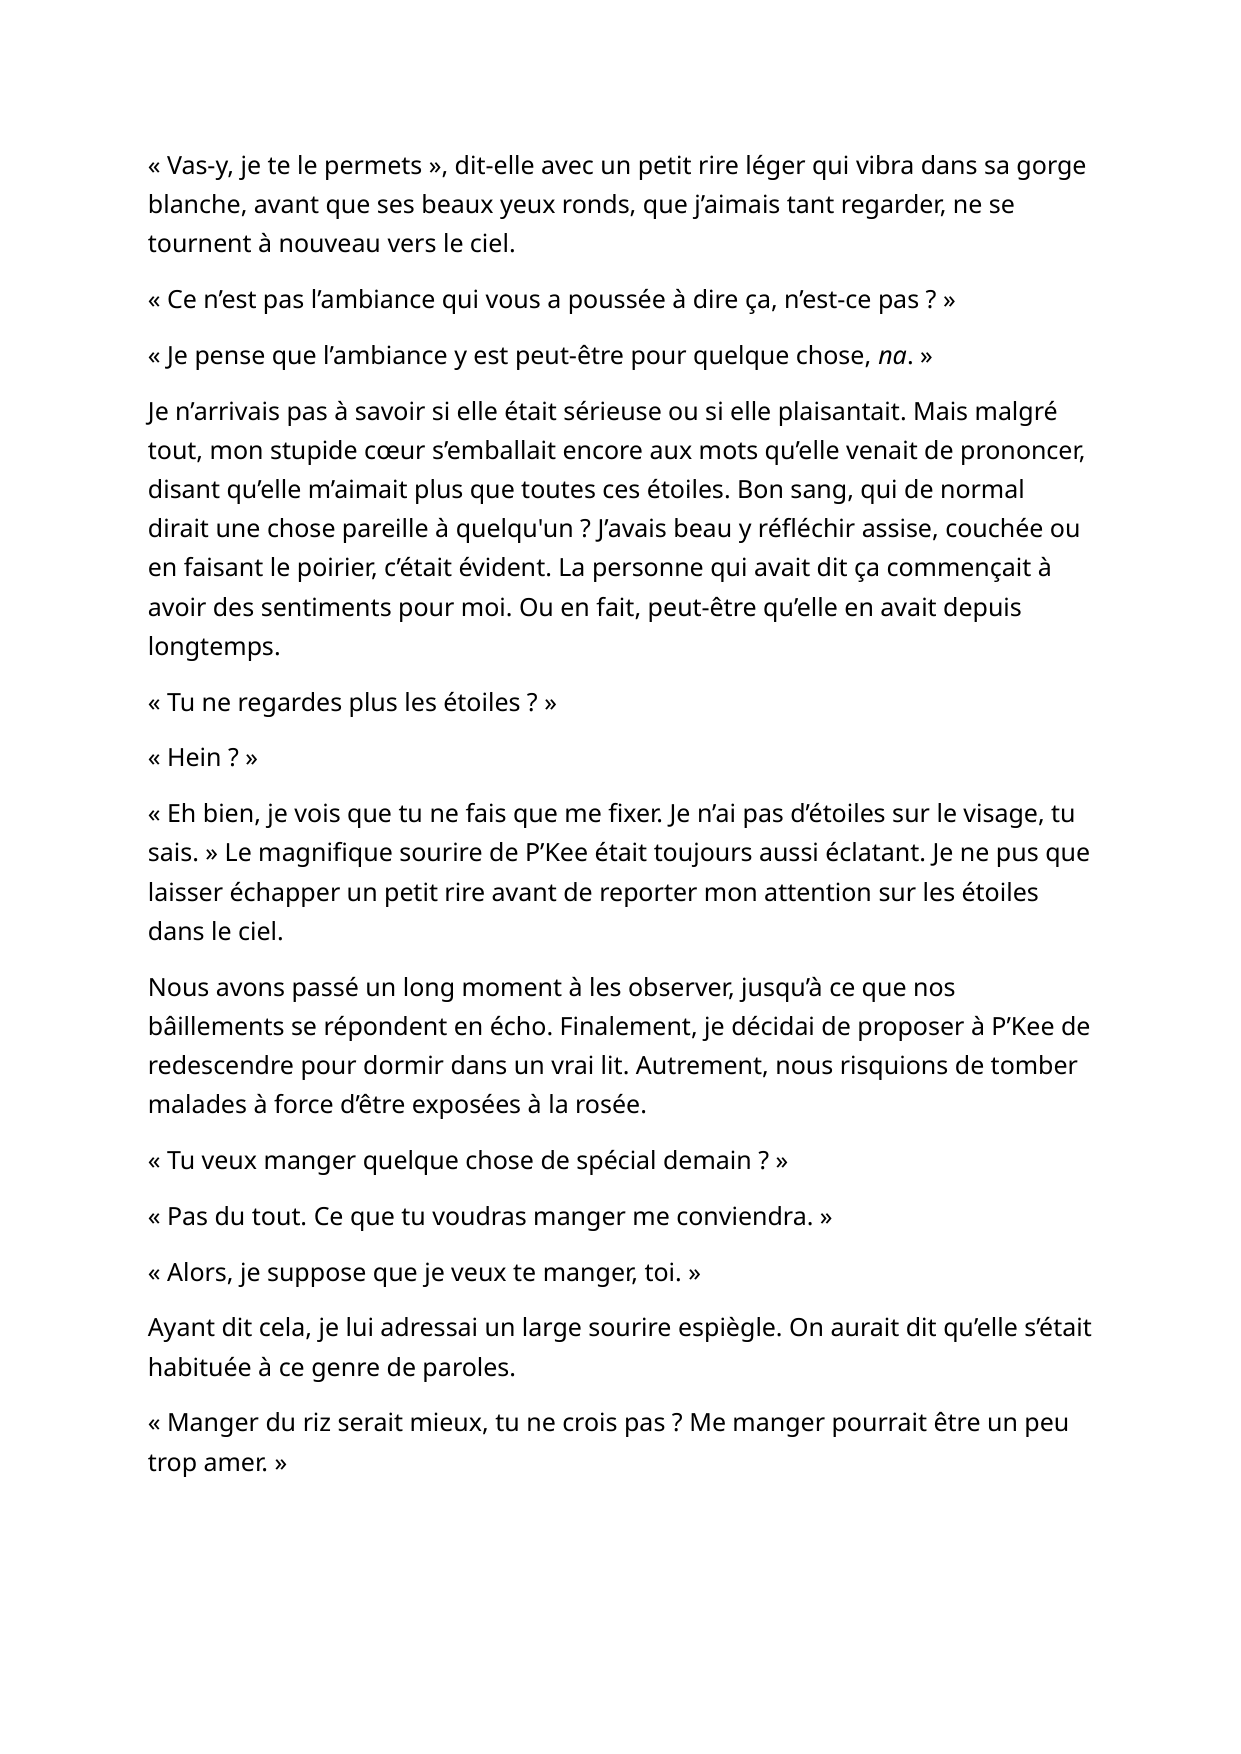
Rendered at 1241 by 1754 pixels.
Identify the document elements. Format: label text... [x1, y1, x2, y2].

text « Tu veux manger quelque chose de spécial demain ? » [148, 1143, 1093, 1177]
text « Tu ne regardes plus les étoiles ? » [148, 684, 1093, 718]
text « Alors, je suppose que je veux te manger, toi. » [148, 1254, 1093, 1288]
text « Ce n’est pas l’ambiance qui vous a poussée à dire ça, n’est-ce pas ? » [148, 282, 1093, 316]
text « Manger du riz serait mieux, tu ne crois pas ? Me manger pourrait être un peu trop amer. » [148, 1405, 1093, 1478]
text Je n’arrivais pas à savoir si elle était sérieuse ou si elle plaisantait. Mais malgré tout, mon stupide cœur s’emballait encore aux mots qu’elle venait de prononcer, disant qu’elle m’aimait plus que toutes ces étoiles. Bon sang, qui de normal dirait une chose pareille à quelqu'un ? J’avais beau y réfléchir assise, couchée ou en faisant le poirier, c’était évident. La personne qui avait dit ça commençait à avoir des sentiments pour moi. Ou en fait, peut-être qu’elle en avait depuis longtemps. [148, 393, 1093, 662]
text « Je pense que l’ambiance y est peut-être pour quelque chose, na. » [148, 338, 1093, 372]
text Nous avons passé un long moment à les observer, jusqu’à ce que nos bâillements se répondent en écho. Finalement, je décidai de proposer à P’Kee de redescendre pour dormir dans un vrai lit. Autrement, nous risquions de tomber malades à force d’être exposées à la rosée. [148, 969, 1093, 1121]
text Ayant dit cela, je lui adressai un large sourire espiègle. On aurait dit qu’elle s’était habituée à ce genre de paroles. [148, 1310, 1093, 1383]
text « Hein ? » [148, 740, 1093, 774]
text « Pas du tout. Ce que tu voudras manger me conviendra. » [148, 1198, 1093, 1232]
text « Vas-y, je te le permets », dit-elle avec un petit rire léger qui vibra dans sa gorge blanche, avant que ses beaux yeux ronds, que j’aimais tant regarder, ne se tournent à nouveau vers le ciel. [148, 148, 1093, 260]
text « Eh bien, je vois que tu ne fais que me fixer. Je n’ai pas d’étoiles sur le visage, tu sais. » Le magnifique sourire de P’Kee était toujours aussi éclatant. Je ne pus que laisser échapper un petit rire avant de reporter mon attention sur les étoiles dans le ciel. [148, 796, 1093, 947]
